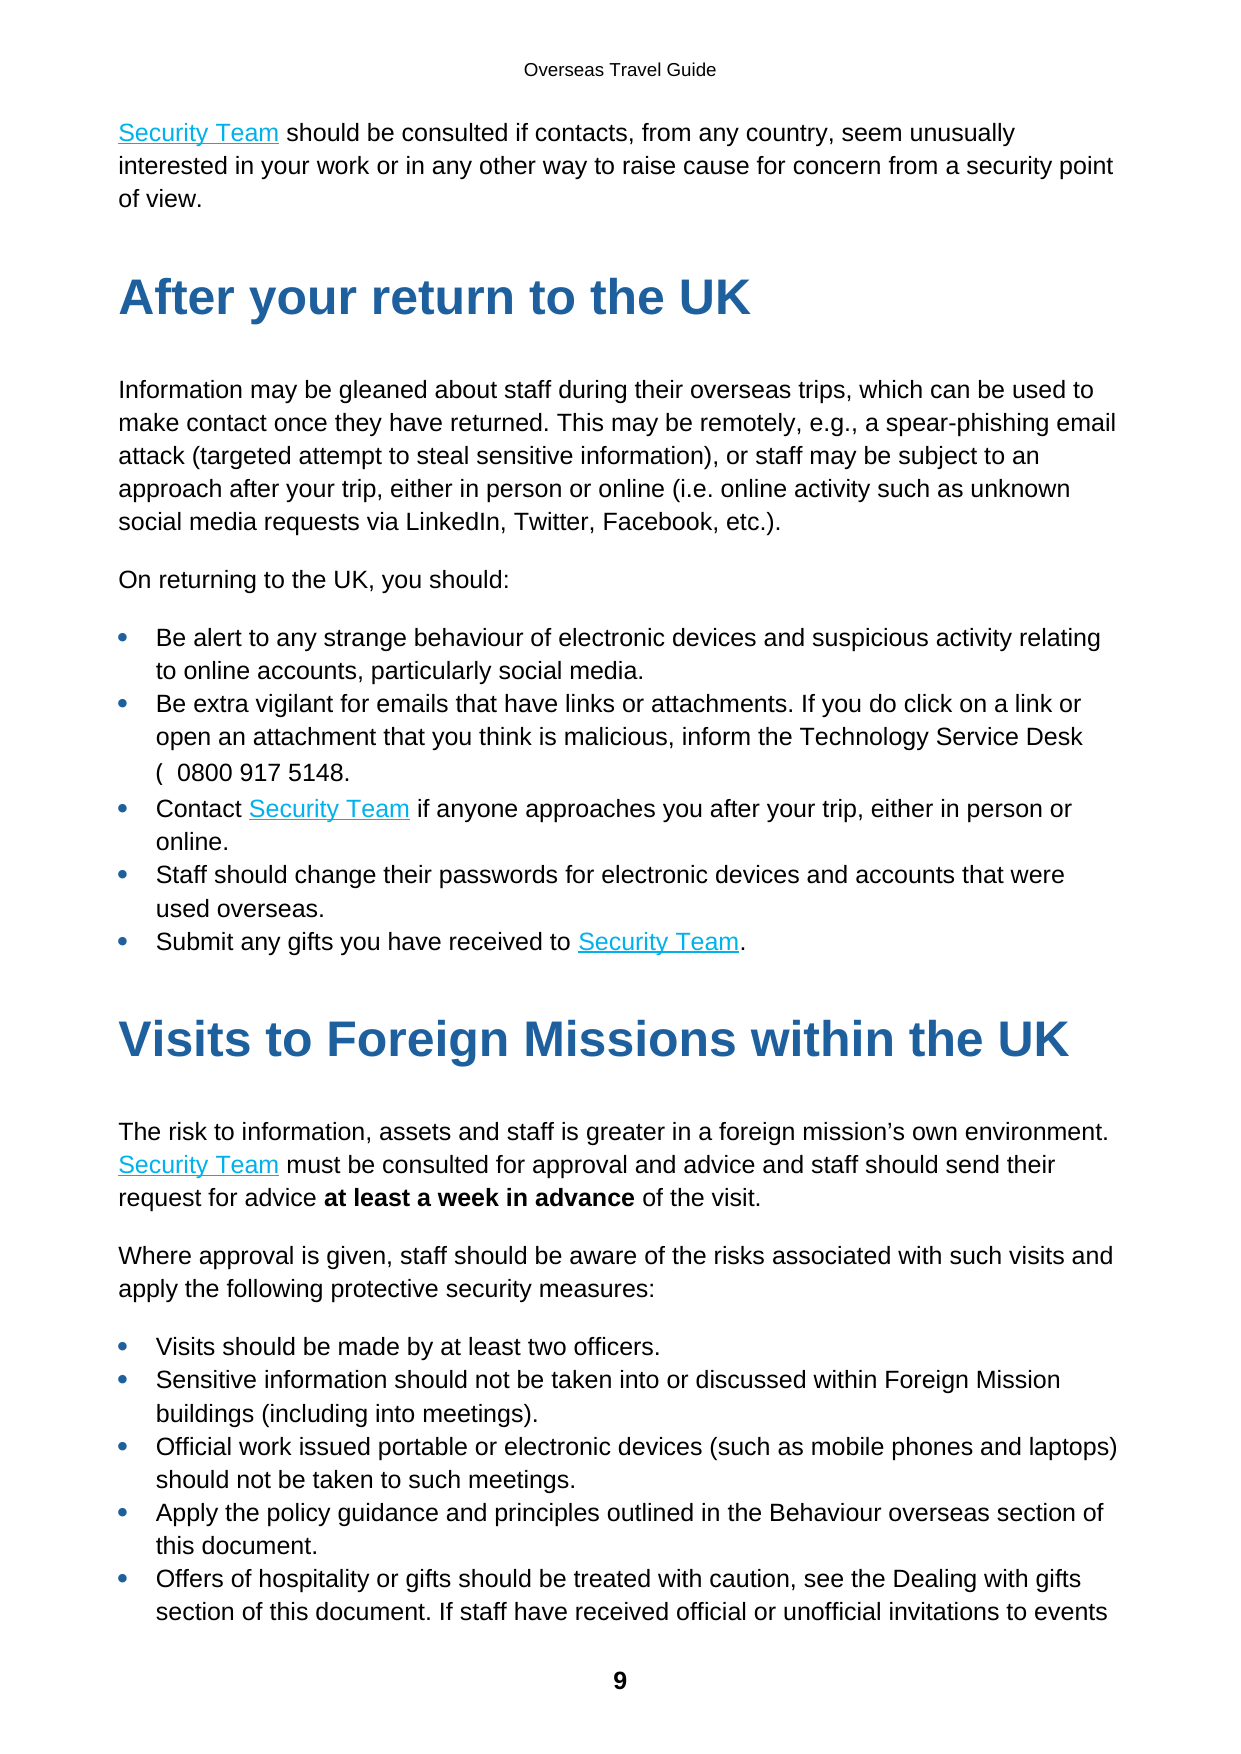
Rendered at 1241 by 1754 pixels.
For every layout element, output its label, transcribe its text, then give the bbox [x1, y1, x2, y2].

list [118, 1564, 1122, 1626]
list ( 0800 917 5148. [156, 755, 1122, 789]
text Where approval is given, staff should be aware of the risks associated with such visits and apply the following protective security measures: [118, 1241, 1122, 1303]
list Contact Security Team if anyone approaches you after your trip, either in person or online. [118, 794, 1122, 856]
text Security Team should be consulted if contacts, from any country, seem unusually interested in your work or in any other way to raise cause for concern from a security point of view. [118, 118, 1122, 213]
list Sensitive information should not be taken into or discussed within Foreign Mission buildings (including into meetings). [118, 1365, 1122, 1427]
text On returning to the UK, you should: [118, 565, 1122, 593]
list Apply the policy guidance and principles outlined in the Behaviour overseas section of this document. [118, 1498, 1122, 1559]
list Be alert to any strange behaviour of electronic devices and suspicious activity relating to online accounts, particularly social media. [118, 623, 1122, 685]
list Staff should change their passwords for electronic devices and accounts that were used overseas. [118, 860, 1122, 922]
text The risk to information, assets and staff is greater in a foreign mission’s own environment. Security Team must be consulted for approval and advice and staff should send their request for advice at least a week in advance of the visit. [118, 1117, 1122, 1212]
list Be extra vigilant for emails that have links or attachments. If you do click on a link or open an attachment that you think is malicious, inform the Technology Service Desk [118, 689, 1122, 751]
subtitle After your return to the UK [118, 267, 1122, 325]
list Visits should be made by at least two officers. [118, 1332, 1122, 1361]
list Submit any gifts you have received to Security Team. [118, 927, 1122, 955]
list Official work issued portable or electronic devices (such as mobile phones and laptops) should not be taken to such meetings. [118, 1432, 1122, 1493]
subtitle Visits to Foreign Missions within the UK [118, 1010, 1122, 1067]
text Information may be gleaned about staff during their overseas trips, which can be used to make contact once they have returned. This may be remotely, e.g., a spear-phishing email attack (targeted attempt to steal sensitive information), or staff may be subject to an approach after your trip, either in person or online (i.e. online activity such as unknown social media requests via LinkedIn, Twitter, Facebook, etc.). [118, 375, 1122, 536]
